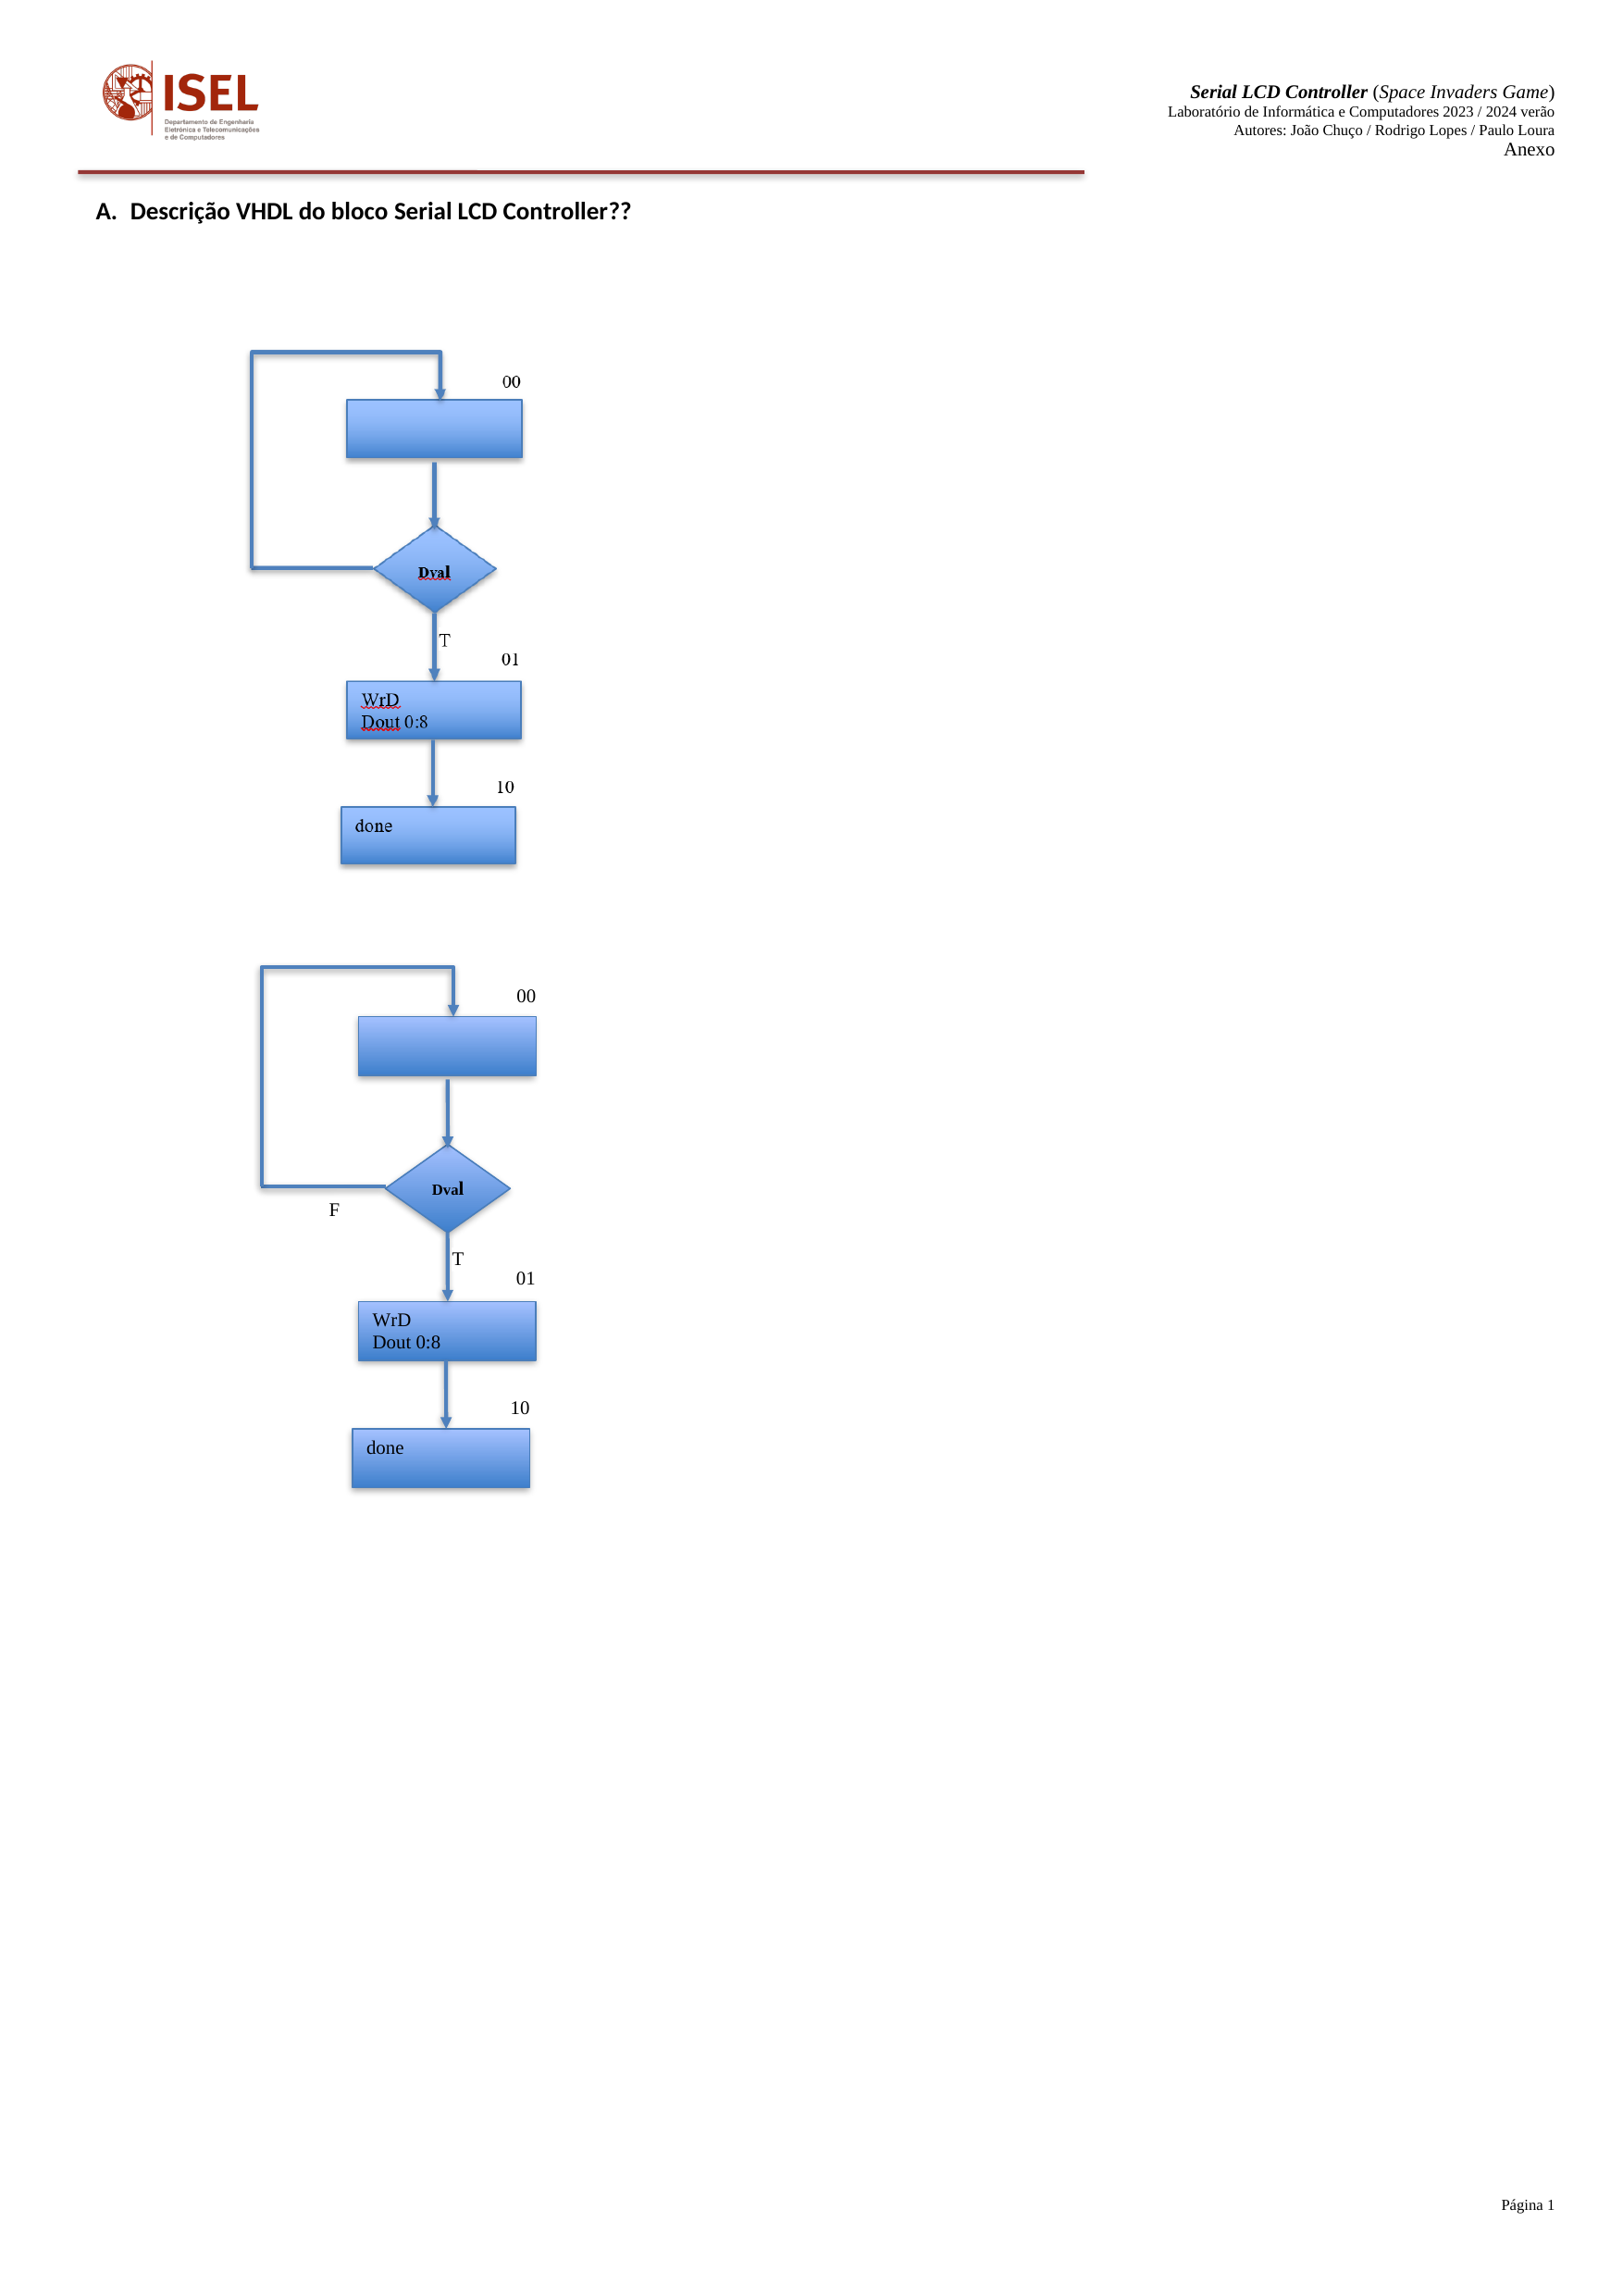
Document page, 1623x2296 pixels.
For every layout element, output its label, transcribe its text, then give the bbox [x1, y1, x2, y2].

text Descrição VHDL do bloco Serial LCD Controller?? [95, 192, 1555, 226]
picture [82, 40, 279, 161]
picture [232, 329, 558, 883]
